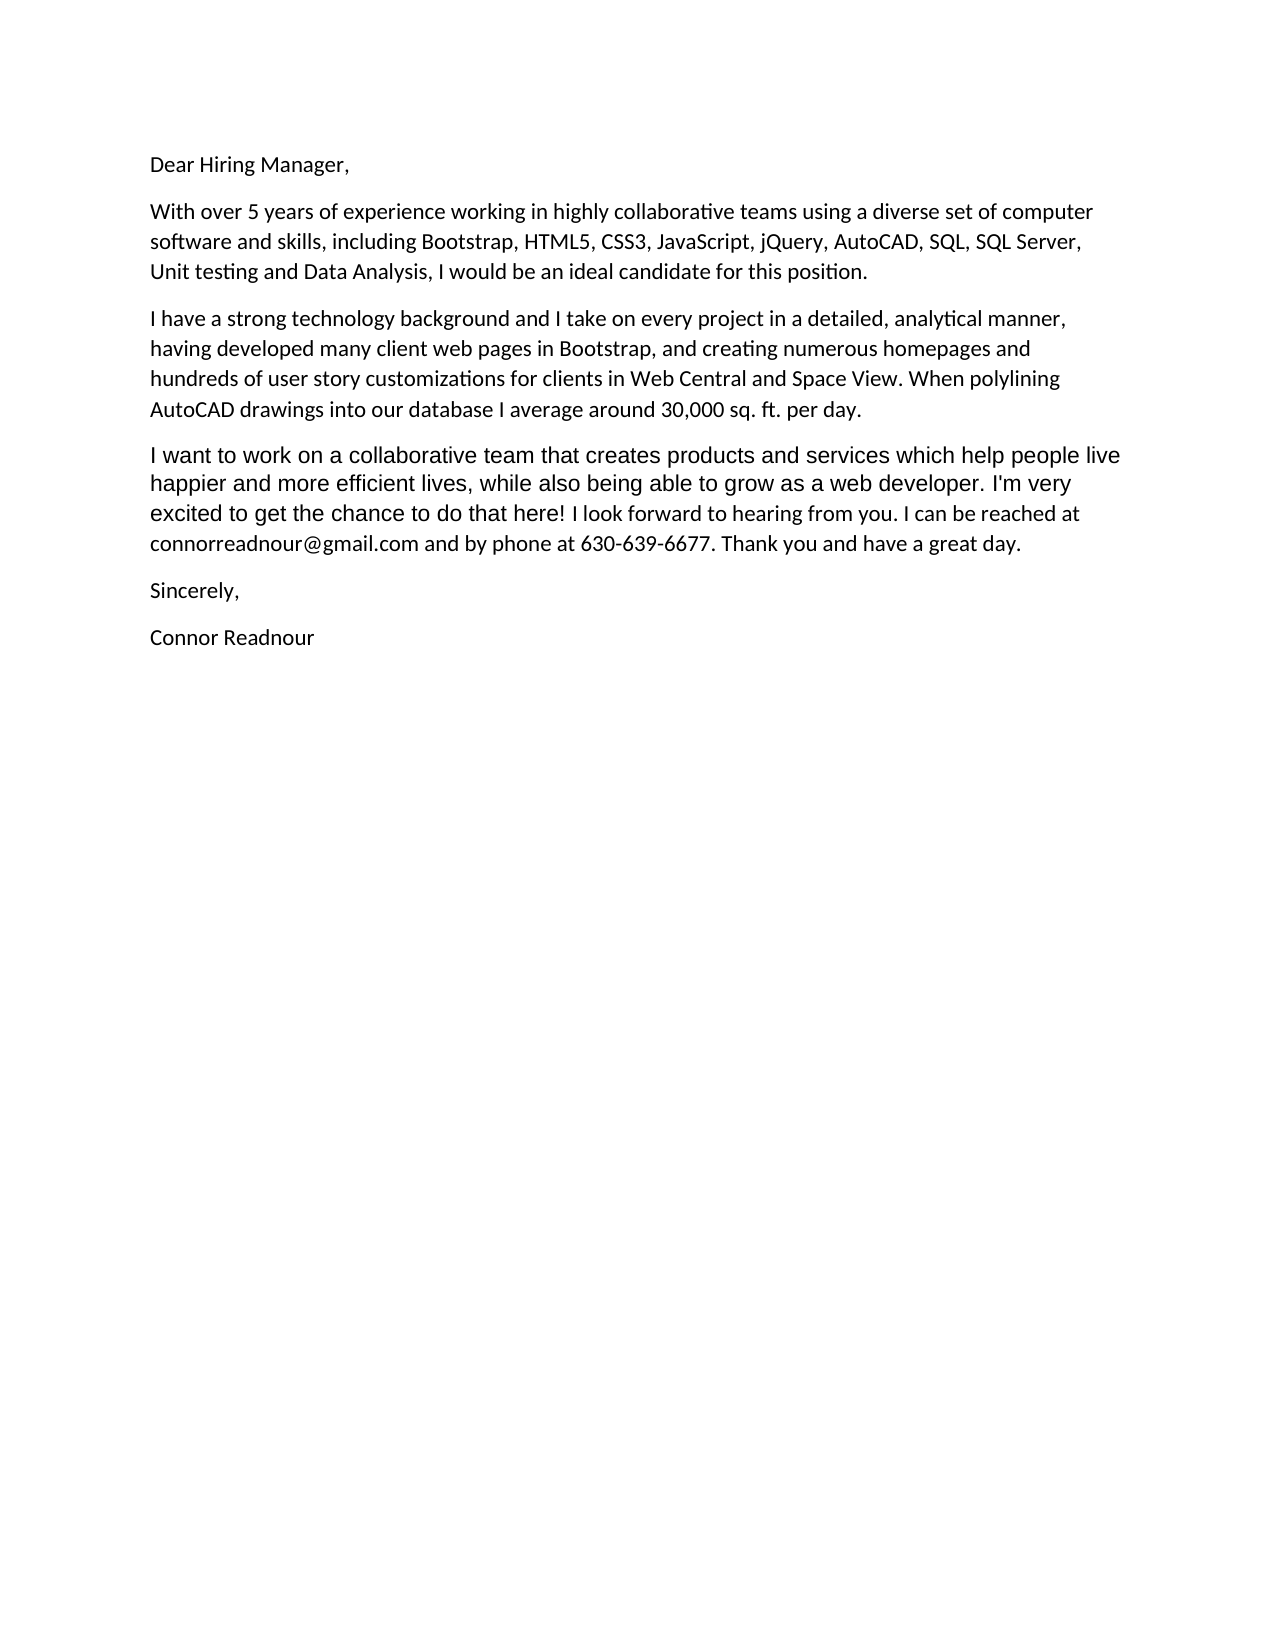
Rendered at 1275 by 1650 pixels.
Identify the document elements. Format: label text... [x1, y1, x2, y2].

text Connor Readnour [150, 623, 1125, 651]
text With over 5 years of experience working in highly collaborative teams using a diverse set of computer software and skills, including Bootstrap, HTML5, CSS3, JavaScript, jQuery, AutoCAD, SQL, SQL Server, Unit testing and Data Analysis, I would be an ideal candidate for this position. [150, 197, 1125, 285]
text I have a strong technology background and I take on every project in a detailed, analytical manner, having developed many client web pages in Bootstrap, and creating numerous homepages and hundreds of user story customizations for clients in Web Central and Space View. When polylining AutoCAD drawings into our database I average around 30,000 sq. ft. per day. [150, 304, 1125, 423]
text Dear Hiring Manager, [150, 150, 1125, 178]
text I want to work on a collaborative team that creates products and services which help people live happier and more efficient lives, while also being able to grow as a web developer. I'm very excited to get the chance to do that here! I look forward to hearing from you. I can be reached at connorreadnour@gmail.com and by phone at 630-639-6677. Thank you and have a great day. [150, 442, 1125, 557]
text Sincerely, [150, 576, 1125, 604]
